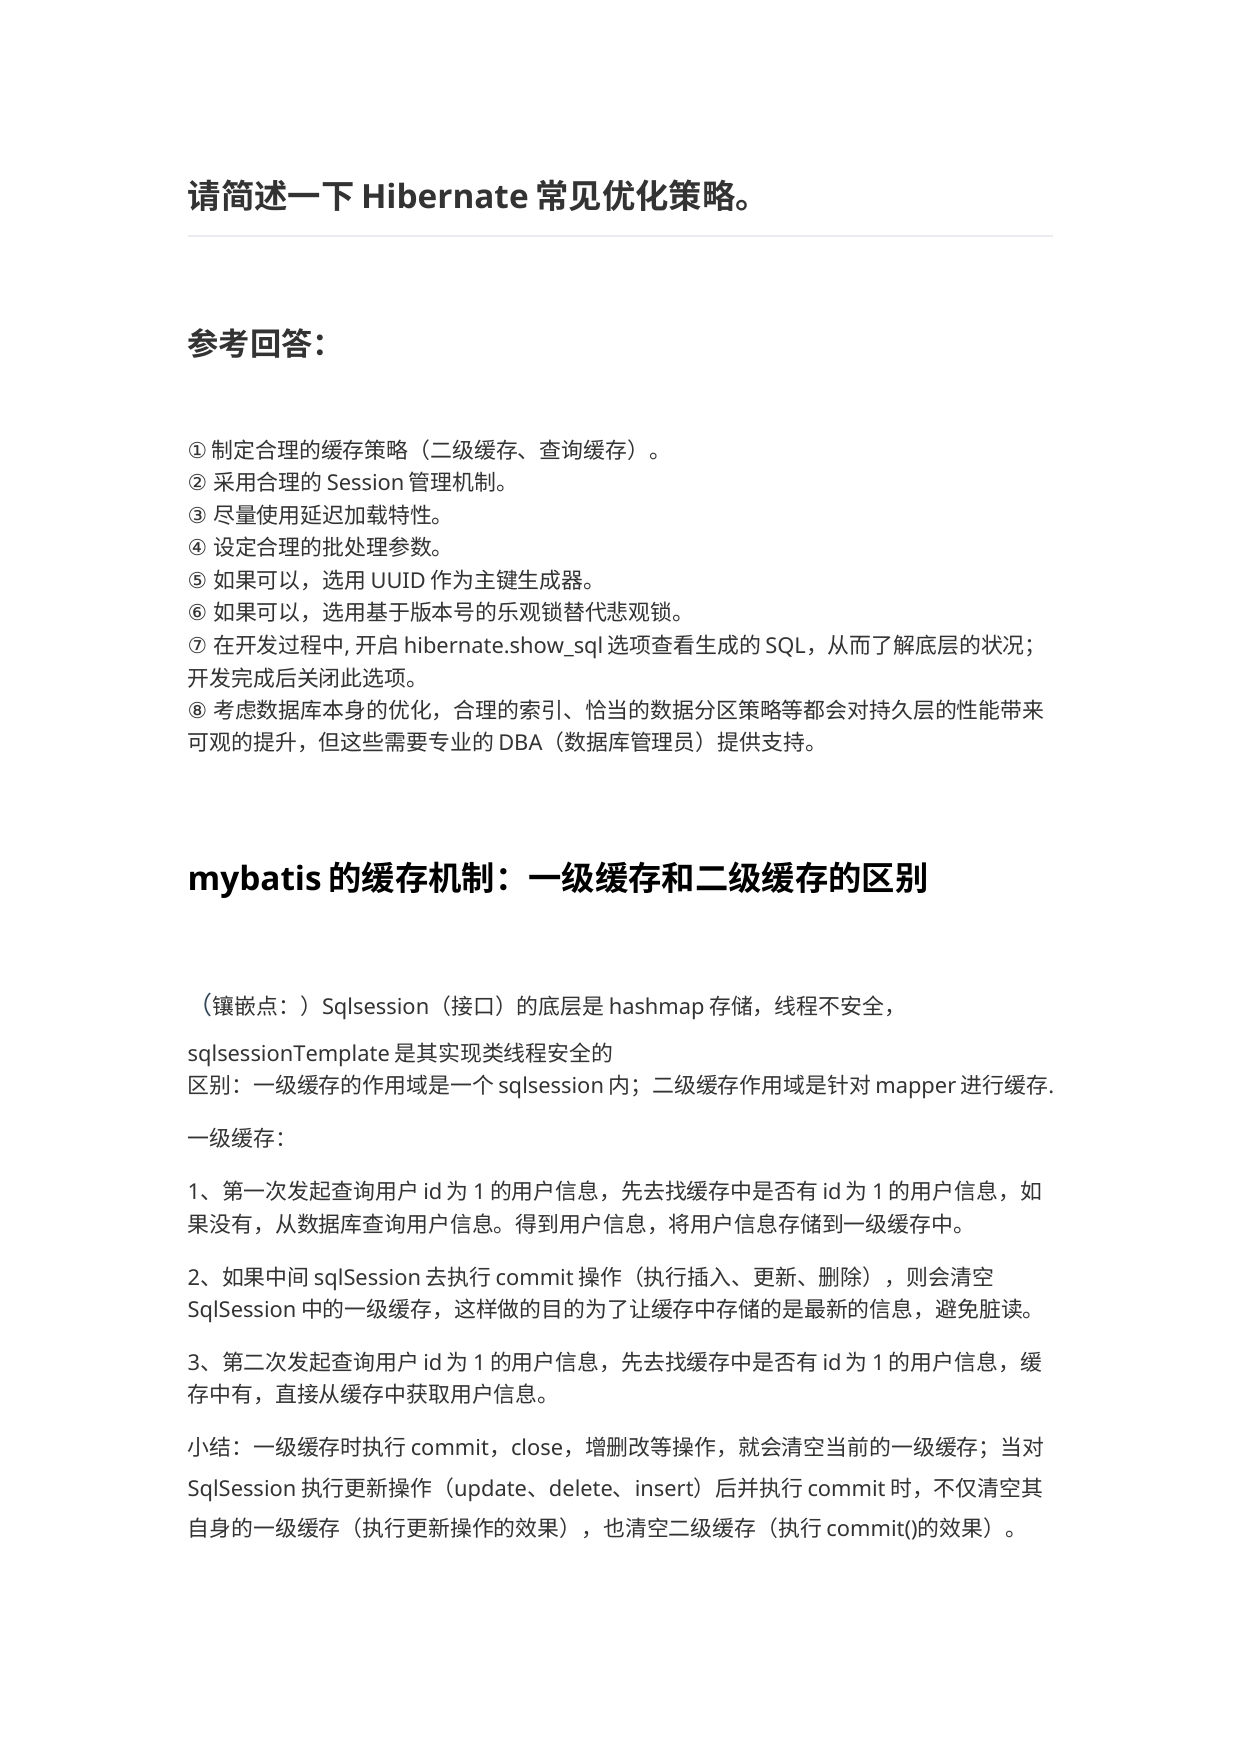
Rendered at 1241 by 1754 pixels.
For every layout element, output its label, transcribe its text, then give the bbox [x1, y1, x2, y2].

text ①制定合理的缓存策略（二级缓存、查询缓存）。 ② 采用合理的Session管理机制。 ③ 尽量使用延迟加载特性。 ④ 设定合理的批处理参数。 ⑤ 如果可以，选用UUID作为主键生成器。 ⑥ 如果可以，选用基于版本号的乐观锁替代悲观锁。 ⑦ 在开发过程中, 开启hibernate.show_sql选项查看生成的SQL，从而了解底层的状况；开发完成后关闭此选项。 ⑧ 考虑数据库本身的优化，合理的索引、恰当的数据分区策略等都会对持久层的性能带来可观的提升，但这些需要专业的DBA（数据库管理员）提供支持。 [187, 433, 1053, 758]
text 1、第一次发起查询用户id为1的用户信息，先去找缓存中是否有id为1的用户信息，如果没有，从数据库查询用户信息。得到用户信息，将用户信息存储到一级缓存中。 [187, 1174, 1053, 1239]
subtitle 参考回答： [187, 310, 1053, 375]
text （镶嵌点：）Sqlsession（接口）的底层是hashmap存储，线程不安全，sqlsessionTemplate是其实现类线程安全的 [187, 971, 1053, 1068]
subtitle mybatis的缓存机制：一级缓存和二级缓存的区别 [187, 843, 1053, 908]
text 区别：一级缓存的作用域是一个sqlsession内；二级缓存作用域是针对mapper进行缓存. [187, 1068, 1053, 1101]
subtitle 请简述一下Hibernate常见优化策略。 [187, 162, 1053, 237]
text 3、第二次发起查询用户id为1的用户信息，先去找缓存中是否有id为1的用户信息，缓存中有，直接从缓存中获取用户信息。 [187, 1344, 1053, 1409]
text 小结：一级缓存时执行commit，close，增删改等操作，就会清空当前的一级缓存；当对SqlSession执行更新操作（update、delete、insert）后并执行commit时，不仅清空其自身的一级缓存（执行更新操作的效果），也清空二级缓存（执行commit()的效果）。 [187, 1430, 1053, 1543]
text 一级缓存： [187, 1121, 1053, 1153]
text 2、如果中间sqlSession去执行commit操作（执行插入、更新、删除），则会清空SqlSession中的一级缓存，这样做的目的为了让缓存中存储的是最新的信息，避免脏读。 [187, 1259, 1053, 1324]
